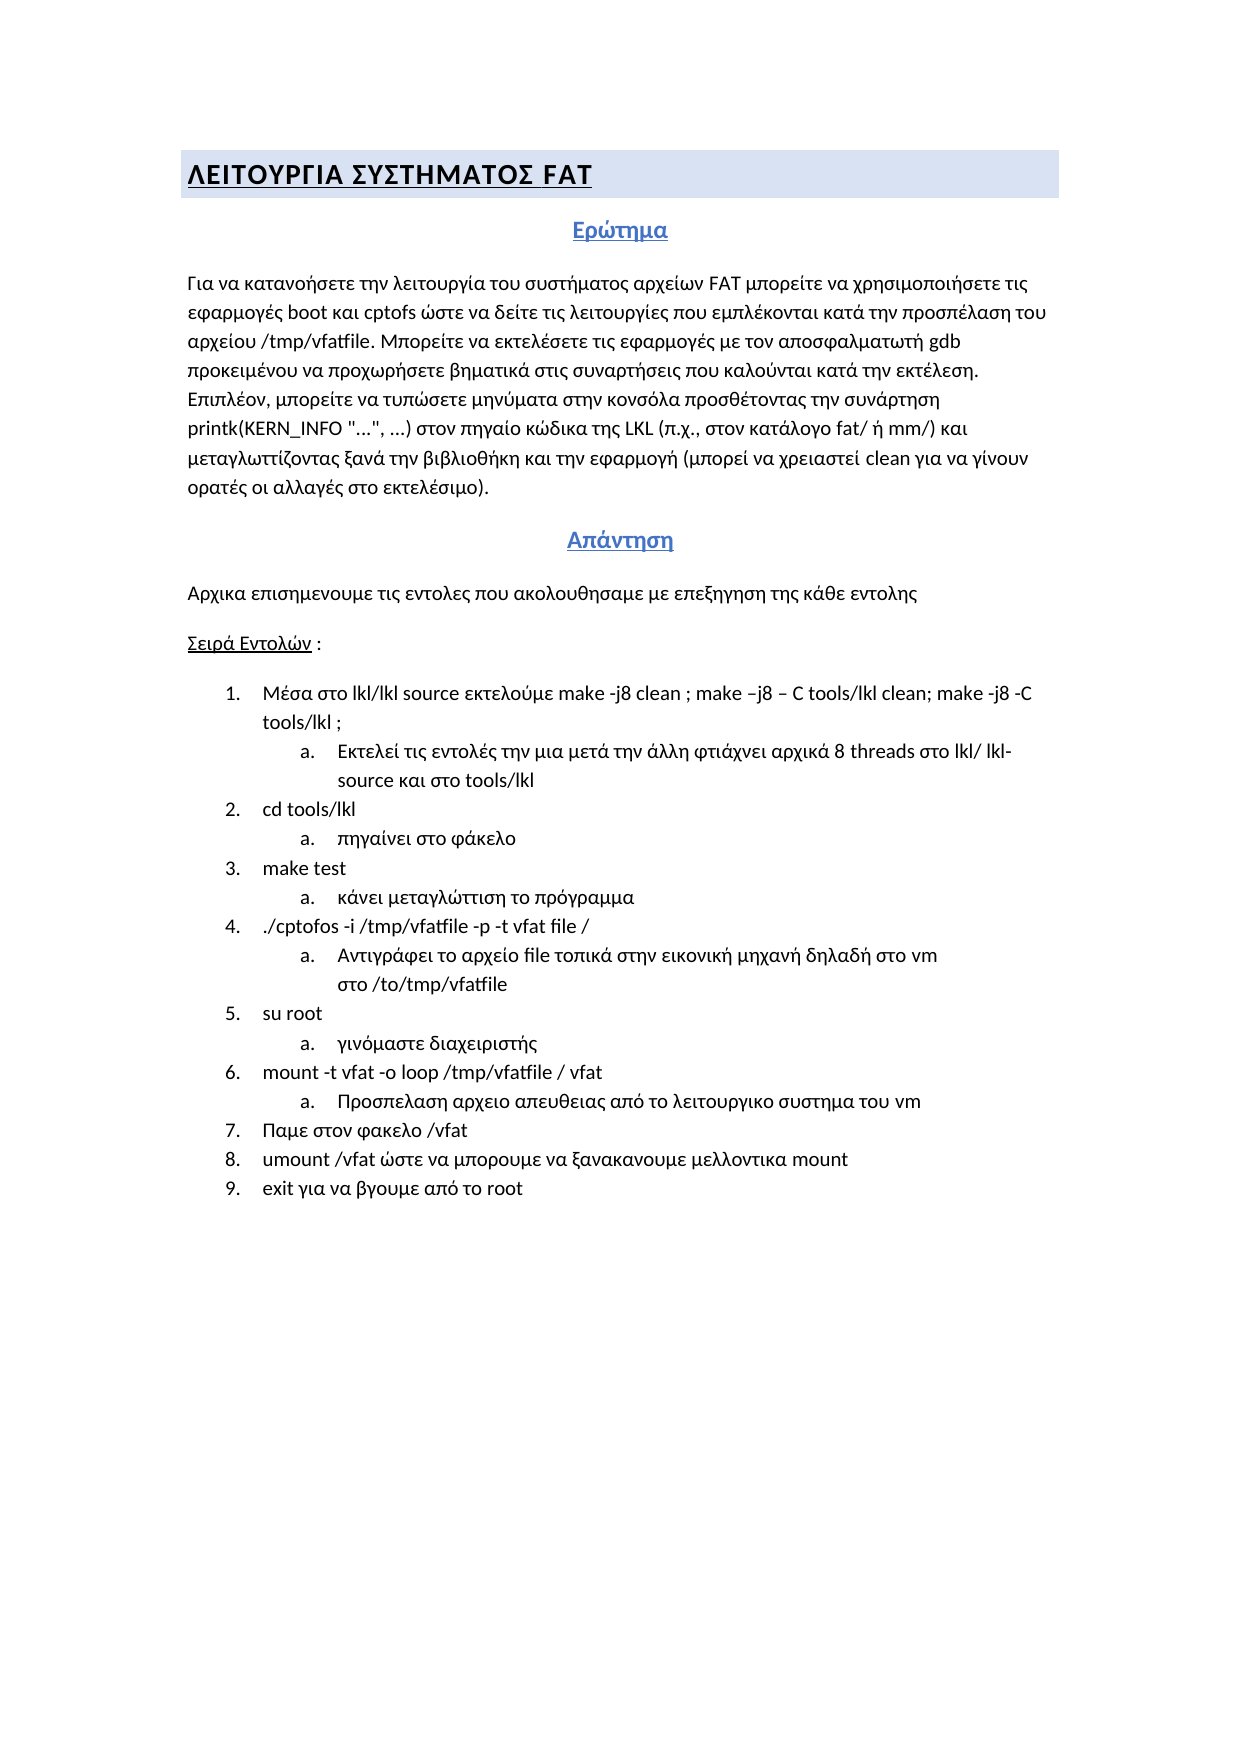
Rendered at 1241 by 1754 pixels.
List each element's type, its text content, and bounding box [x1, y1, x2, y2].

list Αντιγράφει το αρχείο file τοπικά στην εικονική μηχανή δηλαδή στο vm στο /to/tmp/vfatfile [300, 942, 1053, 997]
list su root [225, 1001, 1053, 1026]
subtitle ΛΕΙΤΟΥΡΓΙΑ ΣΥΣΤΗΜΑΤΟΣ FAT [188, 156, 1053, 192]
list Εκτελεί τις εντολές την μια μετά την άλλη φτιάχνει αρχικά 8 threads στο lkl/ lkl-source και στο tools/lkl [300, 738, 1053, 793]
list cd tools/lkl [225, 796, 1053, 822]
list umount /vfat ώστε να μπορουμε να ξανακανουμε μελλοντικα mount [225, 1146, 1053, 1172]
text Για να κατανοήσετε την λειτουργία του συστήματος αρχείων FAT μπορείτε να χρησιμοποιήσετε τις εφαρμογές boot και cptofs ώστε να δείτε τις λειτουργίες που εμπλέκονται κατά την προσπέλαση του αρχείου /tmp/vfatfile. Μπορείτε να εκτελέσετε τις εφαρμογές με τον αποσφαλματωτή gdb προκειμένου να προχωρήσετε βηματικά στις συναρτήσεις που καλούνται κατά την εκτέλεση. Επιπλέον, μπορείτε να τυπώσετε μηνύματα στην κονσόλα προσθέτοντας την συνάρτηση printk(KERN_INFO "...", ...) στον πηγαίο κώδικα της LKL (π.χ., στον κατάλογο fat/ ή mm/) και μεταγλωττίζοντας ξανά την βιβλιοθήκη και την εφαρμογή (μπορεί να χρειαστεί clean για να γίνουν ορατές οι αλλαγές στο εκτελέσιμο). [187, 270, 1053, 499]
text Απάντηση [187, 524, 1053, 554]
list exit για να βγουμε από το root [225, 1176, 1053, 1201]
text Ερώτημα [187, 214, 1053, 244]
list Μέσα στο lkl/lkl source εκτελούμε make -j8 clean ; make –j8 – C tools/lkl clean; make -j8 -C tools/lkl ; [225, 680, 1053, 734]
list Παμε στον φακελο /vfat [225, 1117, 1053, 1143]
list make test [225, 855, 1053, 880]
text Αρχικα επισημενουμε τις εντολες που ακολουθησαμε με επεξηγηση της κάθε εντολης [187, 580, 1053, 605]
list γινόμαστε διαχειριστής [300, 1030, 1053, 1055]
list ./cptofos -i /tmp/vfatfile -p -t vfat file / [225, 913, 1053, 938]
list κάνει μεταγλώττιση το πρόγραμμα [300, 884, 1053, 909]
list Προσπελαση αρχειο απευθειας από το λειτουργικο συστημα του vm [300, 1088, 1053, 1113]
text Σειρά Εντολών : [187, 630, 1053, 655]
list mount -t vfat -o loop /tmp/vfatfile / vfat [225, 1059, 1053, 1084]
list πηγαίνει στο φάκελο [300, 826, 1053, 851]
